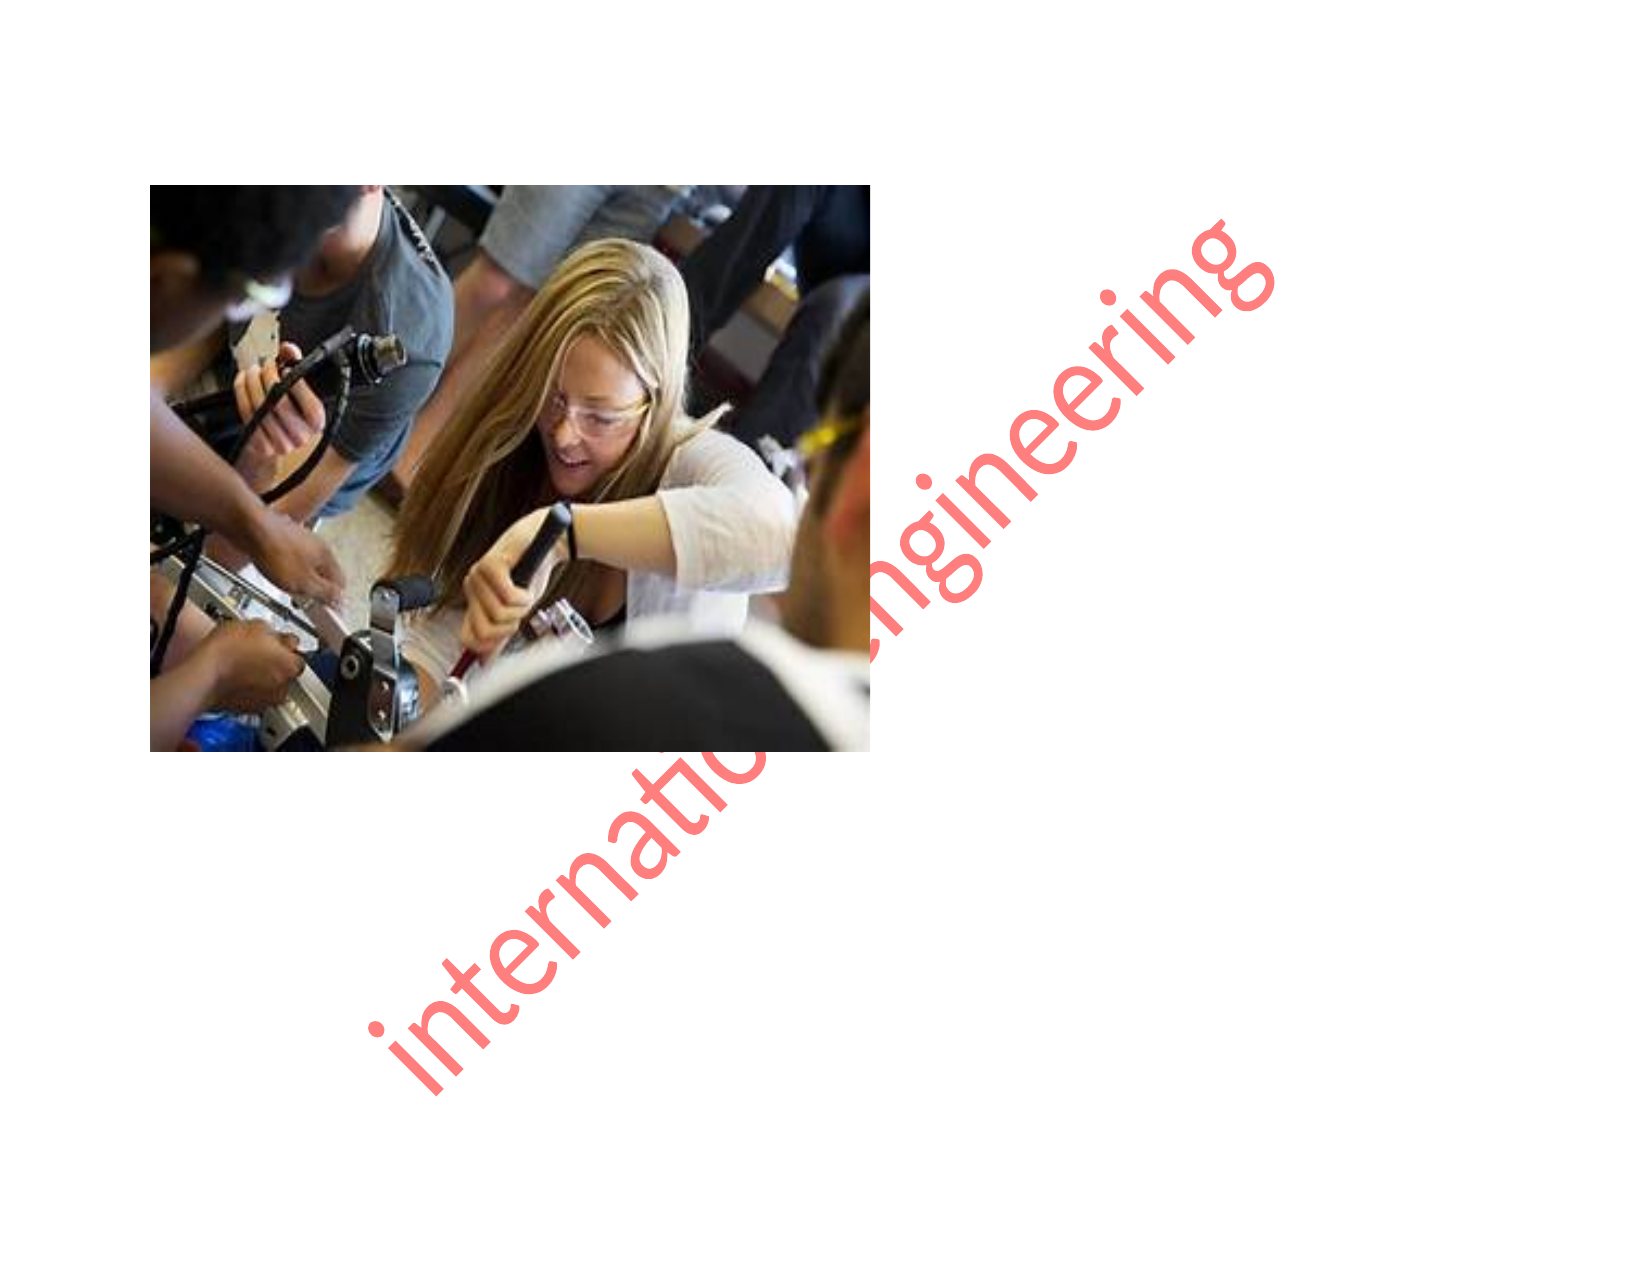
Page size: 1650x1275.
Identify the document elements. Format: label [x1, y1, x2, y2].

picture [150, 185, 871, 752]
